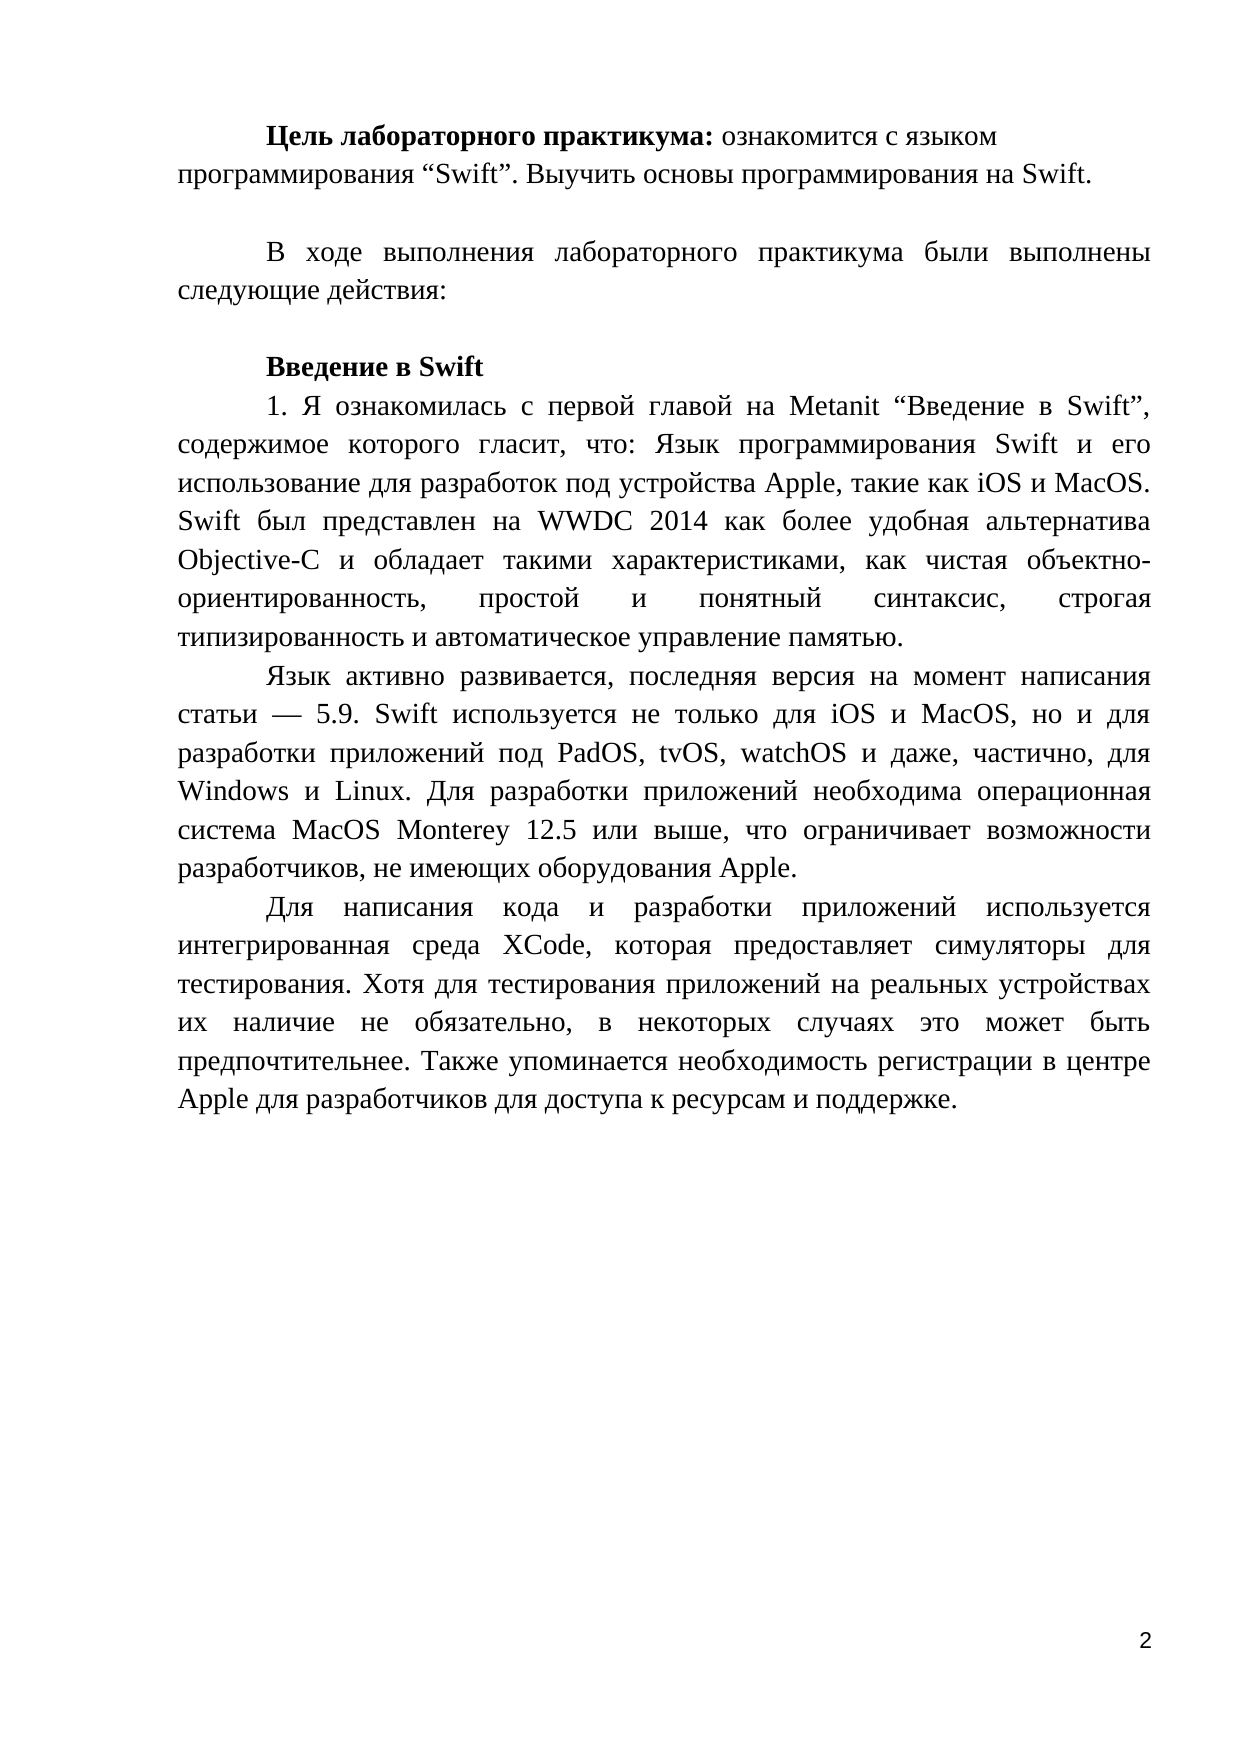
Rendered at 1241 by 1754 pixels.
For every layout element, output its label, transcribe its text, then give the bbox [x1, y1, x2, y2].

text Для написания кода и разработки приложений используется интегрированная среда XCode, которая предоставляет симуляторы для тестирования. Хотя для тестирования приложений на реальных устройствах их наличие не обязательно, в некоторых случаях это может быть предпочтительнее. Также упоминается необходимость регистрации в центре Apple для разработчиков для доступа к ресурсам и поддержке. [177, 889, 1152, 1115]
text Цель лабораторного практикума: ознакомится с языком программирования “Swift”. Выучить основы программирования на Swift. [177, 118, 1152, 190]
text Язык активно развивается, последняя версия на момент написания статьи — 5.9. Swift используется не только для iOS и MacOS, но и для разработки приложений под PadOS, tvOS, watchOS и даже, частично, для Windows и Linux. Для разработки приложений необходима операционная система MacOS Monterey 12.5 или выше, что ограничивает возможности разработчиков, не имеющих оборудования Apple. [177, 658, 1152, 884]
text Введение в Swift [177, 349, 1152, 383]
text 1. Я ознакомилась с первой главой на Metanit “Введение в Swift”, содержимое которого гласит, что: Язык программирования Swift и его использование для разработок под устройства Apple, такие как iOS и MacOS. Swift был представлен на WWDC 2014 как более удобная альтернатива Objective-C и обладает такими характеристиками, как чистая объектно-ориентированность, простой и понятный синтаксис, строгая типизированность и автоматическое управление памятью. [177, 388, 1152, 653]
text В ходе выполнения лабораторного практикума были выполнены следующие действия: [177, 234, 1152, 306]
